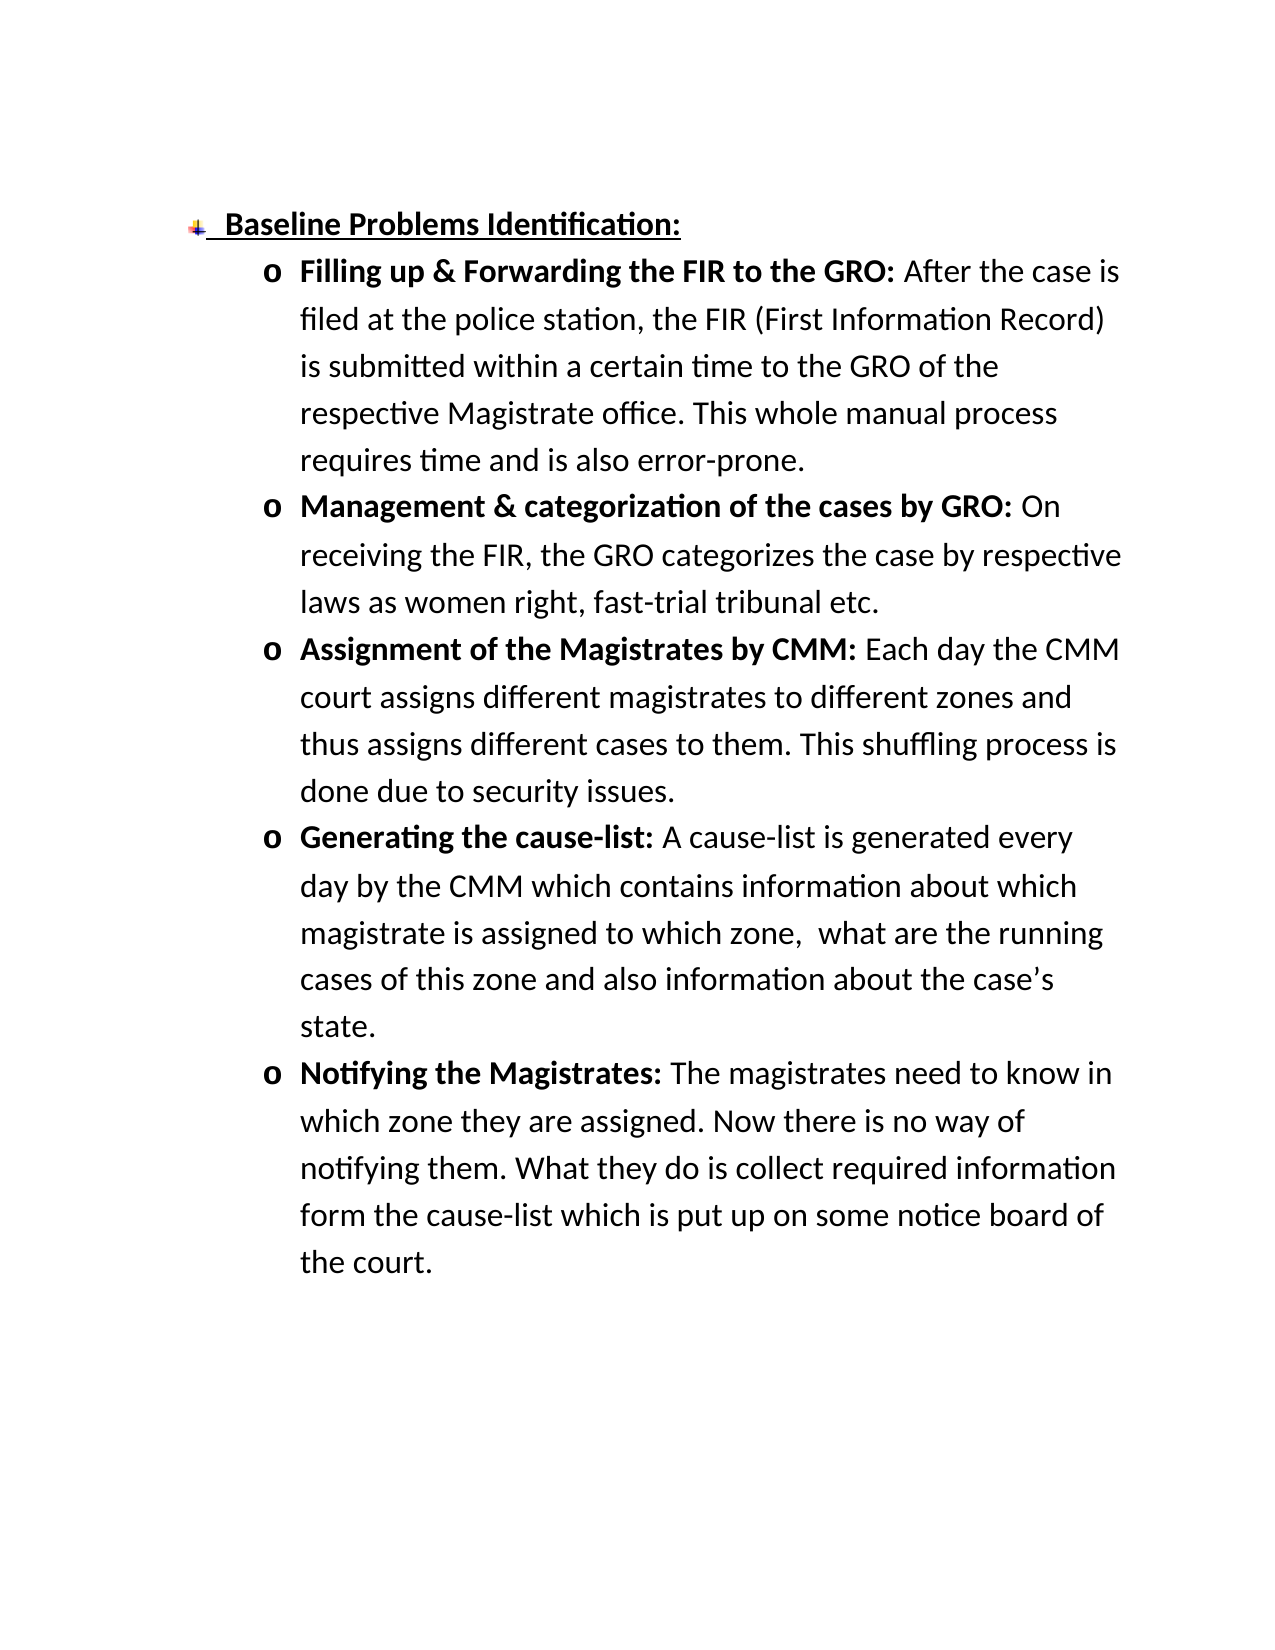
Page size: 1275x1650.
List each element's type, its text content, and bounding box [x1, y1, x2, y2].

list Baseline Problems Identification: [187, 203, 1125, 244]
list Generating the cause-list: A cause-list is generated every day by the CMM which contains information about which magistrate is assigned to which zone, what are the running cases of this zone and also information about the case’s state. [262, 816, 1125, 1046]
list Notifying the Magistrates: The magistrates need to know in which zone they are assigned. Now there is no way of notifying them. What they do is collect required information form the cause-list which is put up on some notice board of the court. [262, 1052, 1125, 1282]
picture [188, 218, 206, 236]
list Management & categorization of the cases by GRO: On receiving the FIR, the GRO categorizes the case by respective laws as women right, fast-trial tribunal etc. [262, 485, 1125, 621]
list Assignment of the Magistrates by CMM: Each day the CMM court assigns different magistrates to different zones and thus assigns different cases to them. This shuffling process is done due to security issues. [262, 627, 1125, 810]
list Filling up & Forwarding the FIR to the GRO: After the case is filed at the police station, the FIR (First Information Record) is submitted within a certain time to the GRO of the respective Magistrate office. This whole manual process requires time and is also error-prone. [262, 250, 1125, 479]
